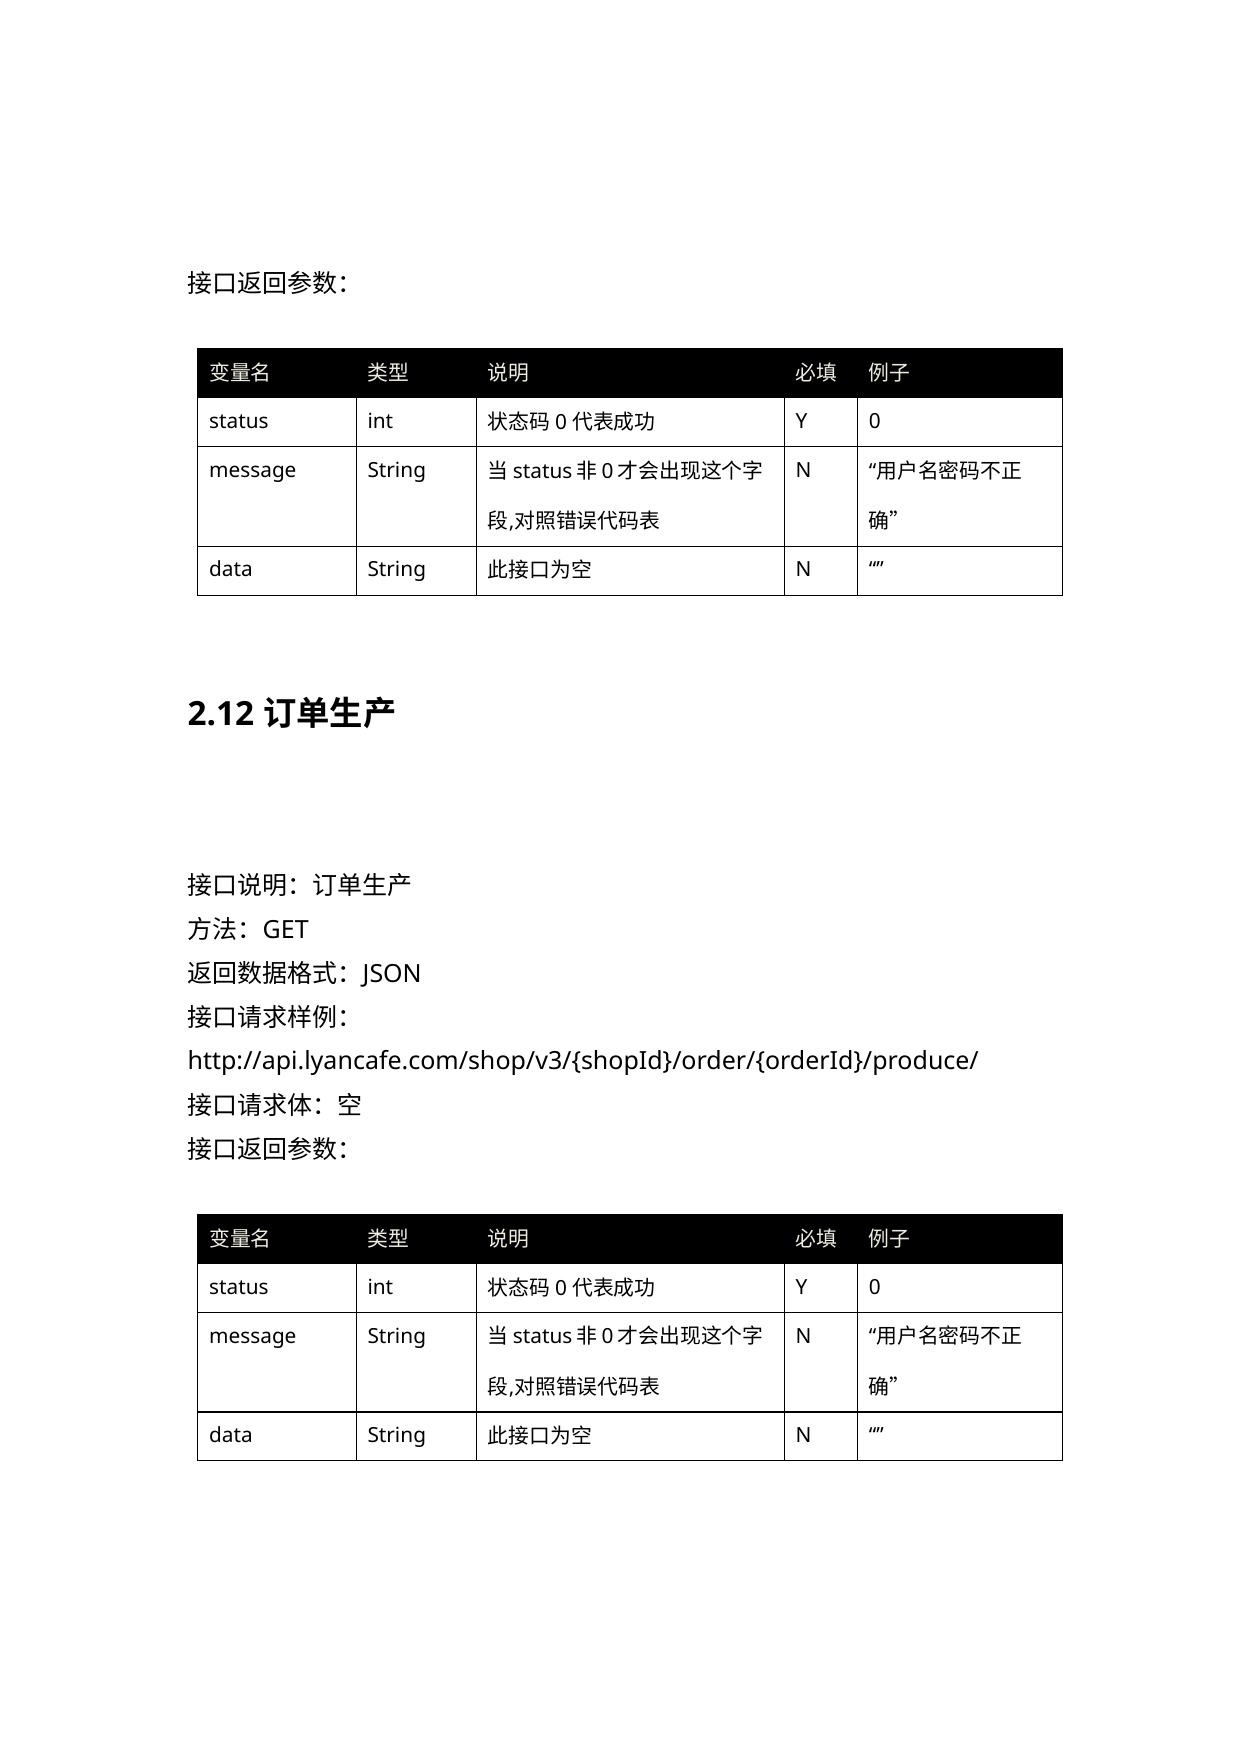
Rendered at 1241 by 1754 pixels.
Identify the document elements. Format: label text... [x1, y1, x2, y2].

table_header 必填 [785, 1215, 857, 1263]
table_cell String [357, 447, 476, 546]
text 接口返回参数： [187, 260, 1053, 304]
table_cell 此接口为空 [477, 1413, 784, 1460]
table_cell “” [858, 1413, 1062, 1460]
table_cell String [357, 547, 476, 595]
table_cell String [357, 1313, 476, 1411]
text 接口返回参数： [187, 1126, 1053, 1170]
table_cell 0 [858, 398, 1062, 446]
text 方法：GET [187, 906, 1053, 949]
table_cell “用户名密码不正确” [858, 447, 1062, 546]
table_cell String [357, 1413, 476, 1460]
table_cell status [198, 398, 356, 446]
table_cell 0 [858, 1264, 1062, 1312]
table_cell “用户名密码不正确” [858, 1313, 1062, 1411]
table_cell 当status非0才会出现这个字段,对照错误代码表 [477, 447, 784, 546]
table_cell Y [785, 1264, 857, 1312]
table_header 变量名 [198, 349, 356, 397]
table_cell data [198, 547, 356, 595]
table_cell int [357, 398, 476, 446]
table_cell Y [785, 398, 857, 446]
text http://api.lyancafe.com/shop/v3/{shopId}/order/{orderId}/produce/ [187, 1038, 1053, 1082]
table_cell N [785, 1313, 857, 1411]
table_header 例子 [858, 1215, 1062, 1263]
text 返回数据格式：JSON [187, 949, 1053, 994]
text 接口说明：订单生产 [187, 861, 1053, 906]
table_cell message [198, 447, 356, 546]
table_header 必填 [785, 349, 857, 397]
table_cell “” [858, 547, 1062, 595]
text 接口请求样例： [187, 994, 1053, 1038]
table_cell 当status非0才会出现这个字段,对照错误代码表 [477, 1313, 784, 1411]
table_header 变量名 [198, 1215, 356, 1263]
table_header 说明 [477, 349, 784, 397]
table_cell N [785, 1413, 857, 1460]
text 接口请求体：空 [187, 1082, 1053, 1126]
table_cell 状态码 0 代表成功 [477, 1264, 784, 1312]
table_header 类型 [357, 349, 476, 397]
table_header 例子 [858, 349, 1062, 397]
table_header 说明 [477, 1215, 784, 1263]
table_cell N [785, 547, 857, 595]
table_cell 此接口为空 [477, 547, 784, 595]
table_cell status [198, 1264, 356, 1312]
table_cell message [198, 1313, 356, 1411]
subtitle 2.12 订单生产 [187, 667, 1053, 755]
table_cell data [198, 1413, 356, 1460]
table_cell N [785, 447, 857, 546]
table_cell 状态码 0 代表成功 [477, 398, 784, 446]
table_cell int [357, 1264, 476, 1312]
table_header 类型 [357, 1215, 476, 1263]
